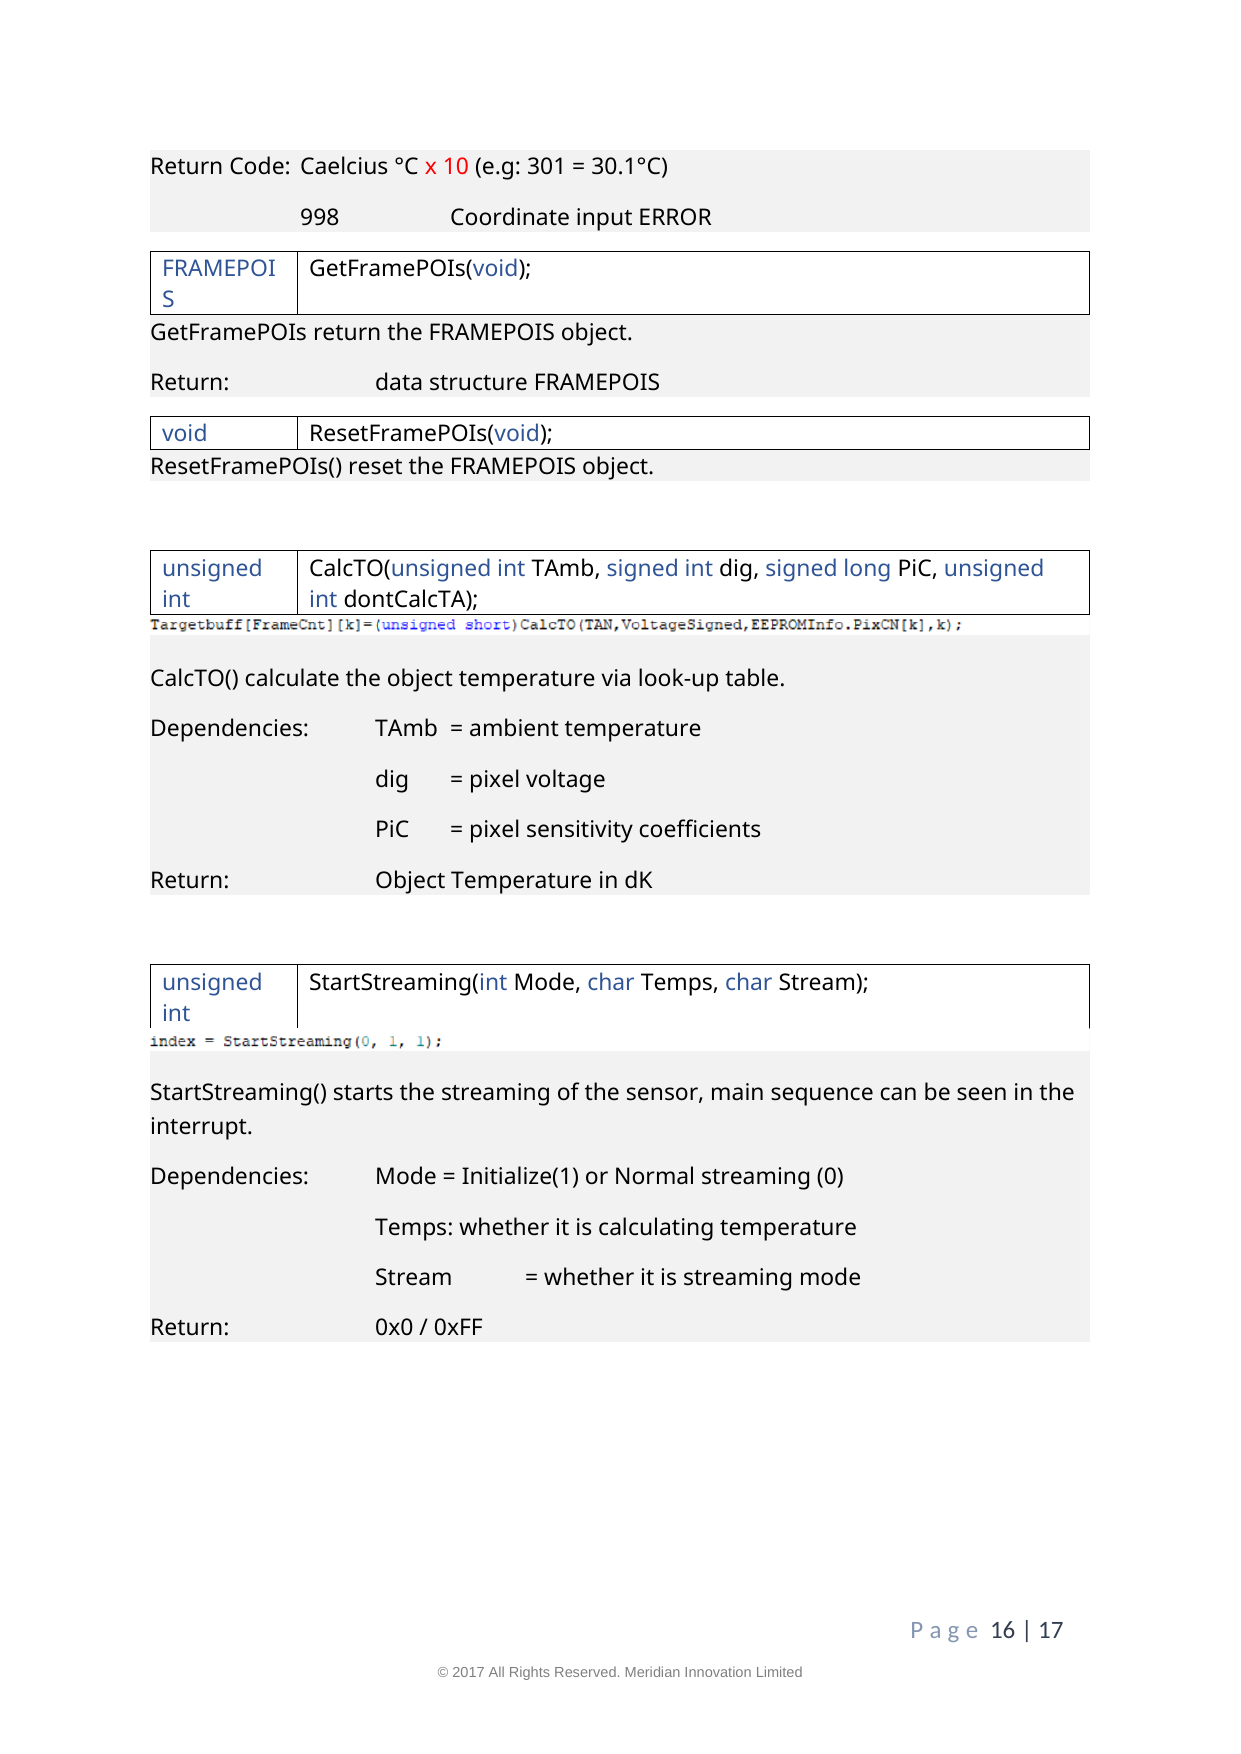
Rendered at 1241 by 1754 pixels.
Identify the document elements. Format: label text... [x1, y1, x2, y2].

table_header FRAMEPOIS [151, 252, 297, 314]
text Temps: whether it is calculating temperature [150, 1210, 1090, 1242]
picture [150, 615, 1090, 635]
text Return: Object Temperature in dK [150, 863, 1090, 895]
table_header unsigned int [151, 965, 297, 1028]
text ResetFramePOIs() reset the FRAMEPOIS object. [150, 450, 1090, 481]
text PiC = pixel sensitivity coefficients [150, 813, 1090, 844]
table_header GetFramePOIs(void); [298, 252, 1089, 314]
text Dependencies: TAmb = ambient temperature [150, 712, 1090, 743]
text CalcTO() calculate the object temperature via look-up table. [150, 662, 1090, 693]
table_header StartStreaming(int Mode, char Temps, char Stream); [298, 965, 1089, 1028]
text Stream = whether it is streaming mode [150, 1261, 1090, 1292]
table_header void [151, 417, 297, 448]
text 998 Coordinate input ERROR [150, 200, 1090, 232]
text StartStreaming() starts the streaming of the sensor, main sequence can be seen in the interrupt. [150, 1076, 1090, 1141]
table_header ResetFramePOIs(void); [298, 417, 1089, 448]
text GetFramePOIs return the FRAMEPOIS object. [150, 315, 1090, 347]
text Return: data structure FRAMEPOIS [150, 366, 1090, 397]
table_header CalcTO(unsigned int TAmb, signed int dig, signed long PiC, unsigned int dontCalcTA); [298, 551, 1089, 614]
text Return Code: Caelcius °C x 10 (e.g: 301 = 30.1°C) [150, 150, 1090, 181]
text dig = pixel voltage [150, 763, 1090, 794]
table_header unsigned int [151, 551, 297, 614]
text Return: 0x0 / 0xFF [150, 1311, 1090, 1342]
picture [150, 1028, 1090, 1051]
text Dependencies: Mode = Initialize(1) or Normal streaming (0) [150, 1160, 1090, 1191]
